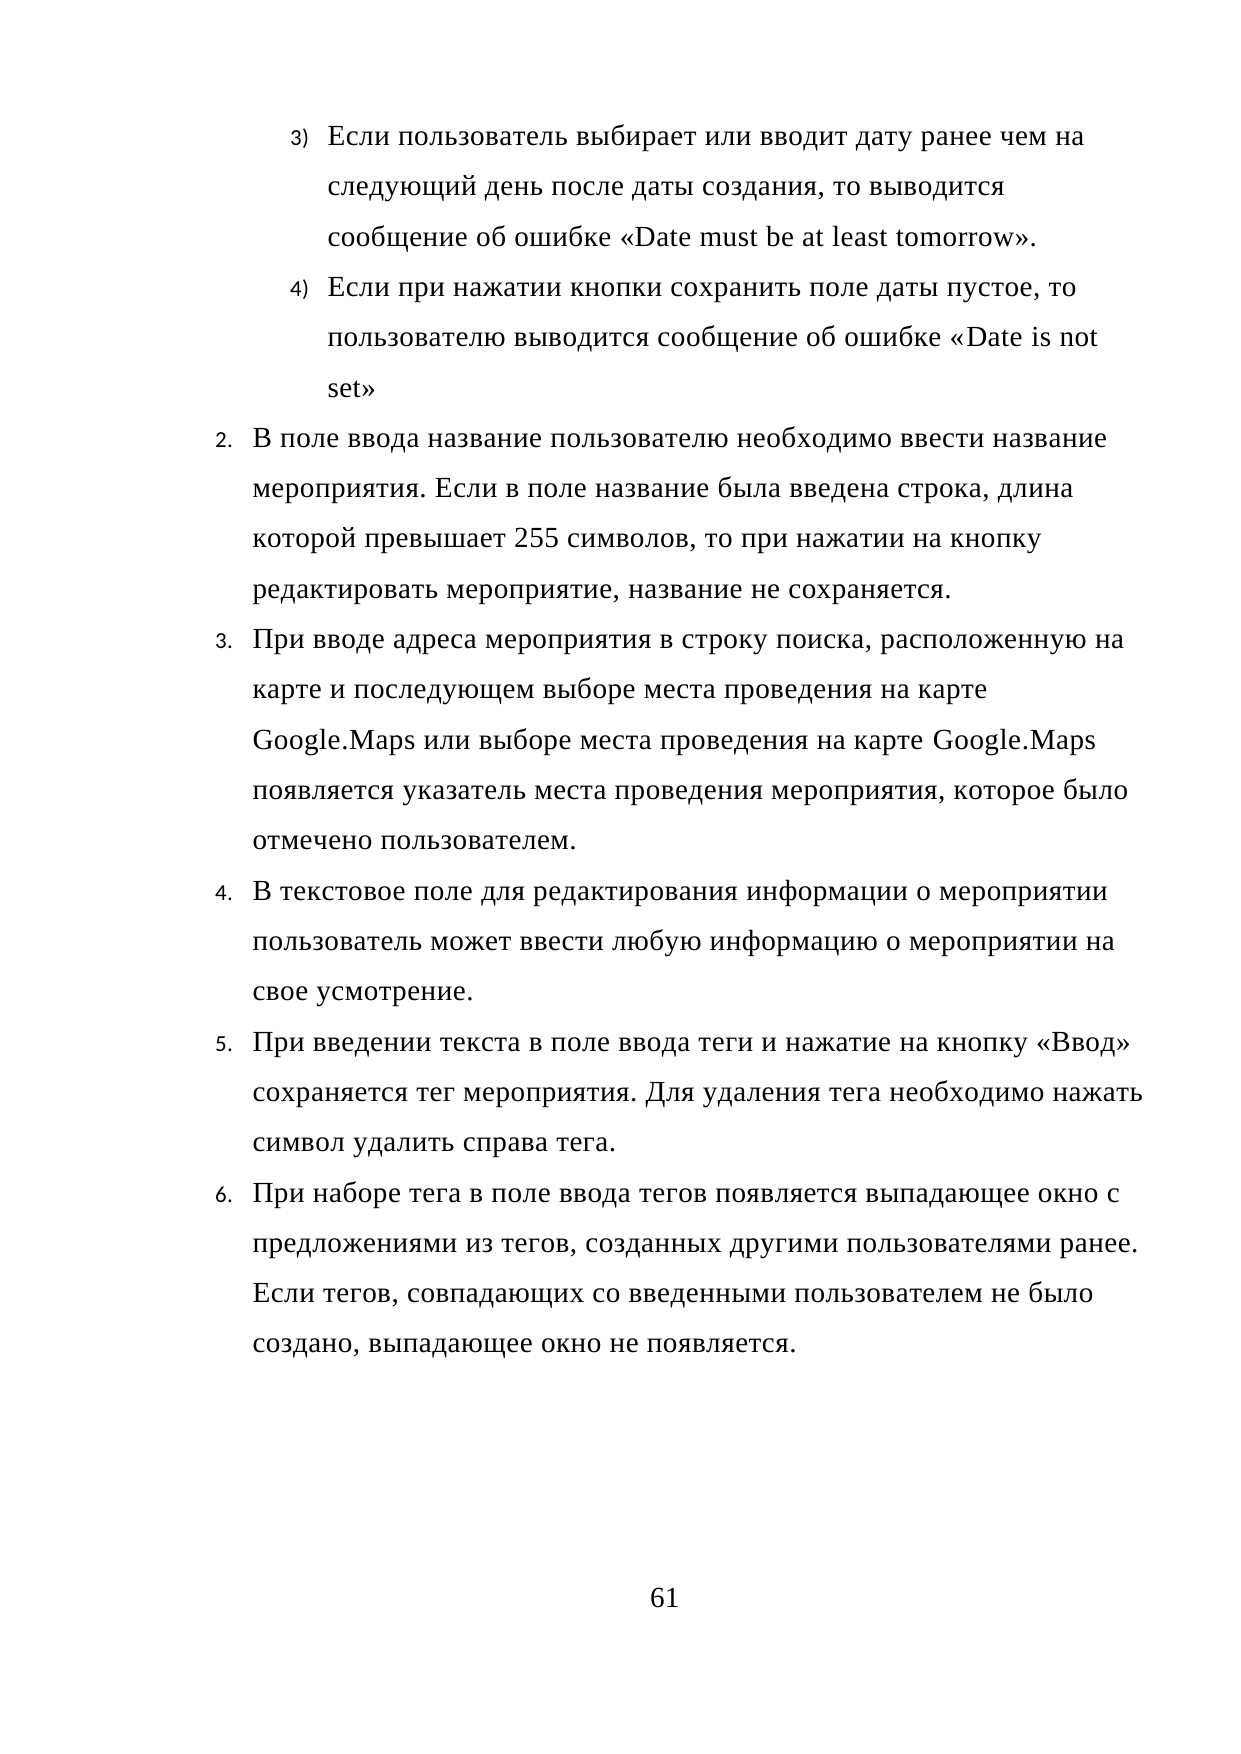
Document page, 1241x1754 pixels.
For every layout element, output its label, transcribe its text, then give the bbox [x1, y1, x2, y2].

list Если пользователь выбирает или вводит дату ранее чем на следующий день после даты создания, то выводится сообщение об ошибке «Date must be at least tomorrow». [290, 118, 1152, 252]
list В текстовое поле для редактирования информации о мероприятии пользователь может ввести любую информацию о мероприятии на свое усмотрение. [215, 873, 1152, 1007]
list При наборе тега в поле ввода тегов появляется выпадающее окно с предложениями из тегов, созданных другими пользователями ранее. Если тегов, совпадающих со введенными пользователем не было создано, выпадающее окно не появляется. [215, 1175, 1152, 1359]
list Если при нажатии кнопки сохранить поле даты пустое, то пользователю выводится сообщение об ошибке «Date is not set» [290, 269, 1152, 403]
list При вводе адреса мероприятия в строку поиска, расположенную на карте и последующем выборе места проведения на карте Google.Maps или выборе места проведения на карте Google.Maps появляется указатель места проведения мероприятия, которое было отмечено пользователем. [215, 621, 1152, 856]
list В поле ввода название пользователю необходимо ввести название мероприятия. Если в поле название была введена строка, длина которой превышает 255 символов, то при нажатии на кнопку редактировать мероприятие, название не сохраняется. [215, 420, 1152, 604]
list При введении текста в поле ввода теги и нажатие на кнопку «Ввод» сохраняется тег мероприятия. Для удаления тега необходимо нажать символ удалить справа тега. [215, 1024, 1152, 1158]
